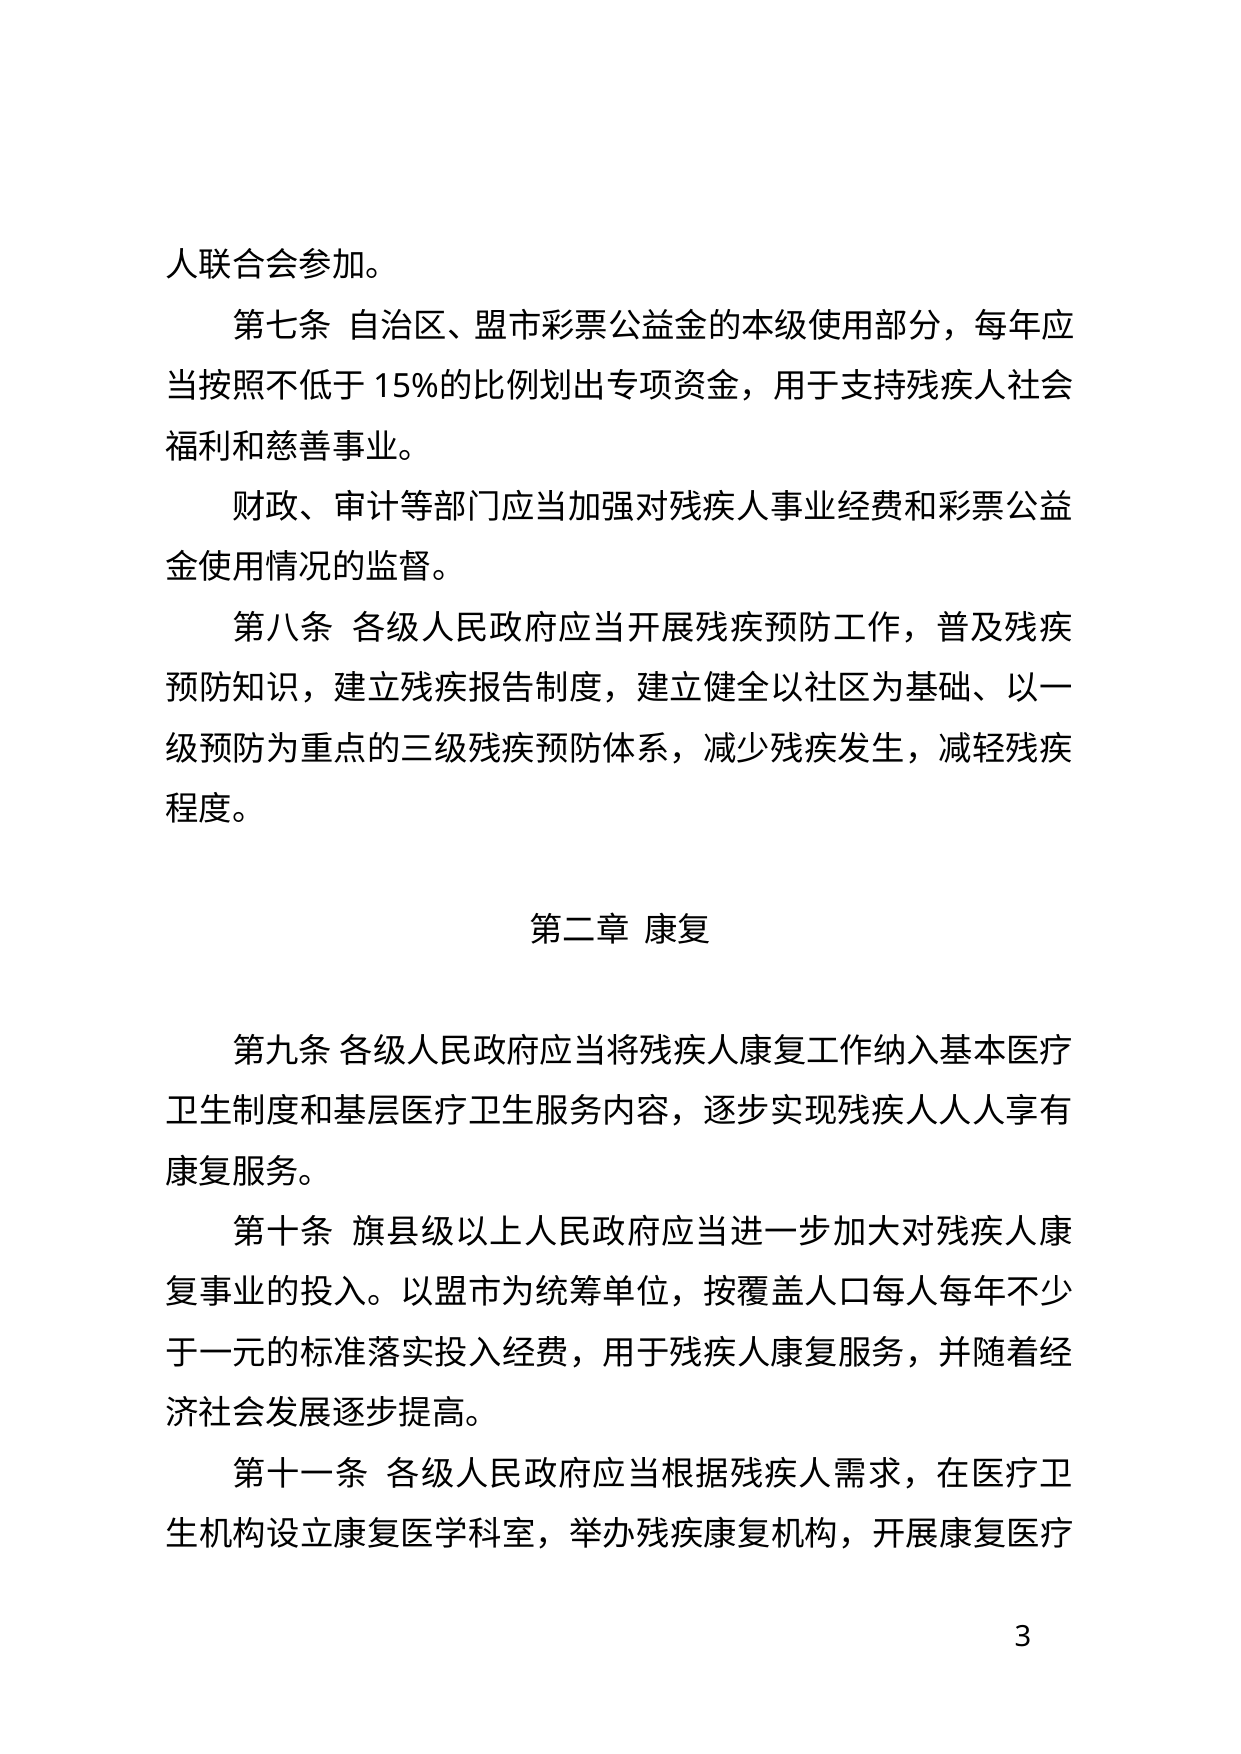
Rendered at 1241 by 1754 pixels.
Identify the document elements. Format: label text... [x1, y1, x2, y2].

text 第十条 旗县级以上人民政府应当进一步加大对残疾人康复事业的投入。以盟市为统筹单位，按覆盖人口每人每年不少于一元的标准落实投入经费，用于残疾人康复服务，并随着经济社会发展逐步提高。 [165, 1195, 1075, 1437]
text 第二章 康复 [165, 893, 1075, 953]
text 第七条 自治区、盟市彩票公益金的本级使用部分，每年应当按照不低于15%的比例划出专项资金，用于支持残疾人社会福利和慈善事业。 [165, 289, 1075, 470]
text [165, 1437, 1075, 1558]
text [165, 228, 1075, 289]
text 财政、审计等部门应当加强对残疾人事业经费和彩票公益金使用情况的监督。 [165, 470, 1075, 591]
text 第九条 各级人民政府应当将残疾人康复工作纳入基本医疗卫生制度和基层医疗卫生服务内容，逐步实现残疾人人人享有康复服务。 [165, 1014, 1075, 1195]
text 第八条 各级人民政府应当开展残疾预防工作，普及残疾预防知识，建立残疾报告制度，建立健全以社区为基础、以一级预防为重点的三级残疾预防体系，减少残疾发生，减轻残疾程度。 [165, 591, 1075, 833]
